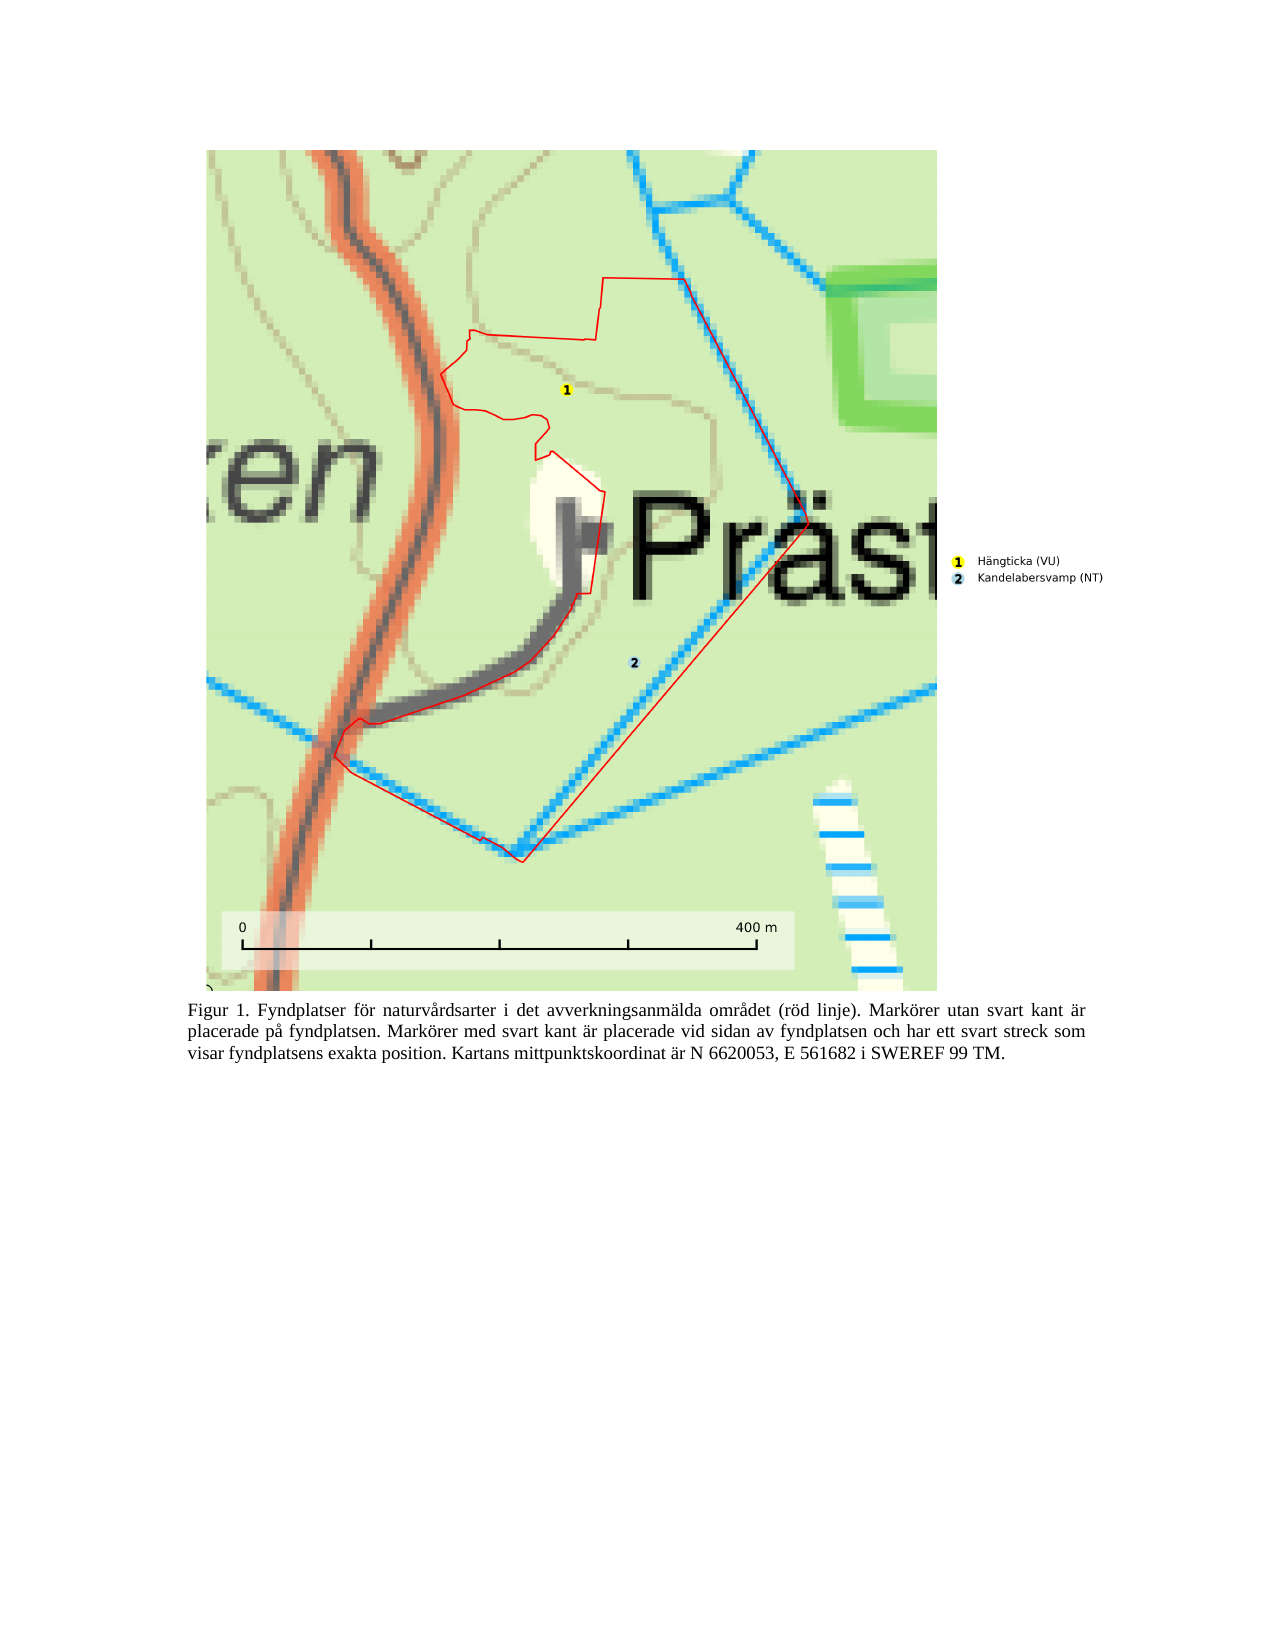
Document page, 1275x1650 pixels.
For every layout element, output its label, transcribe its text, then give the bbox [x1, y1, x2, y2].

text Figur 1. Fyndplatser för naturvårdsarter i det avverkningsanmälda området (röd linje). Markörer utan svart kant är placerade på fyndplatsen. Markörer med svart kant är placerade vid sidan av fyndplatsen och har ett svart streck som visar fyndplatsens exakta position. Kartans mittpunktskoordinat är N 6620053, E 561682 i SWEREF 99 TM. [187, 998, 1087, 1063]
picture [206, 150, 1107, 991]
